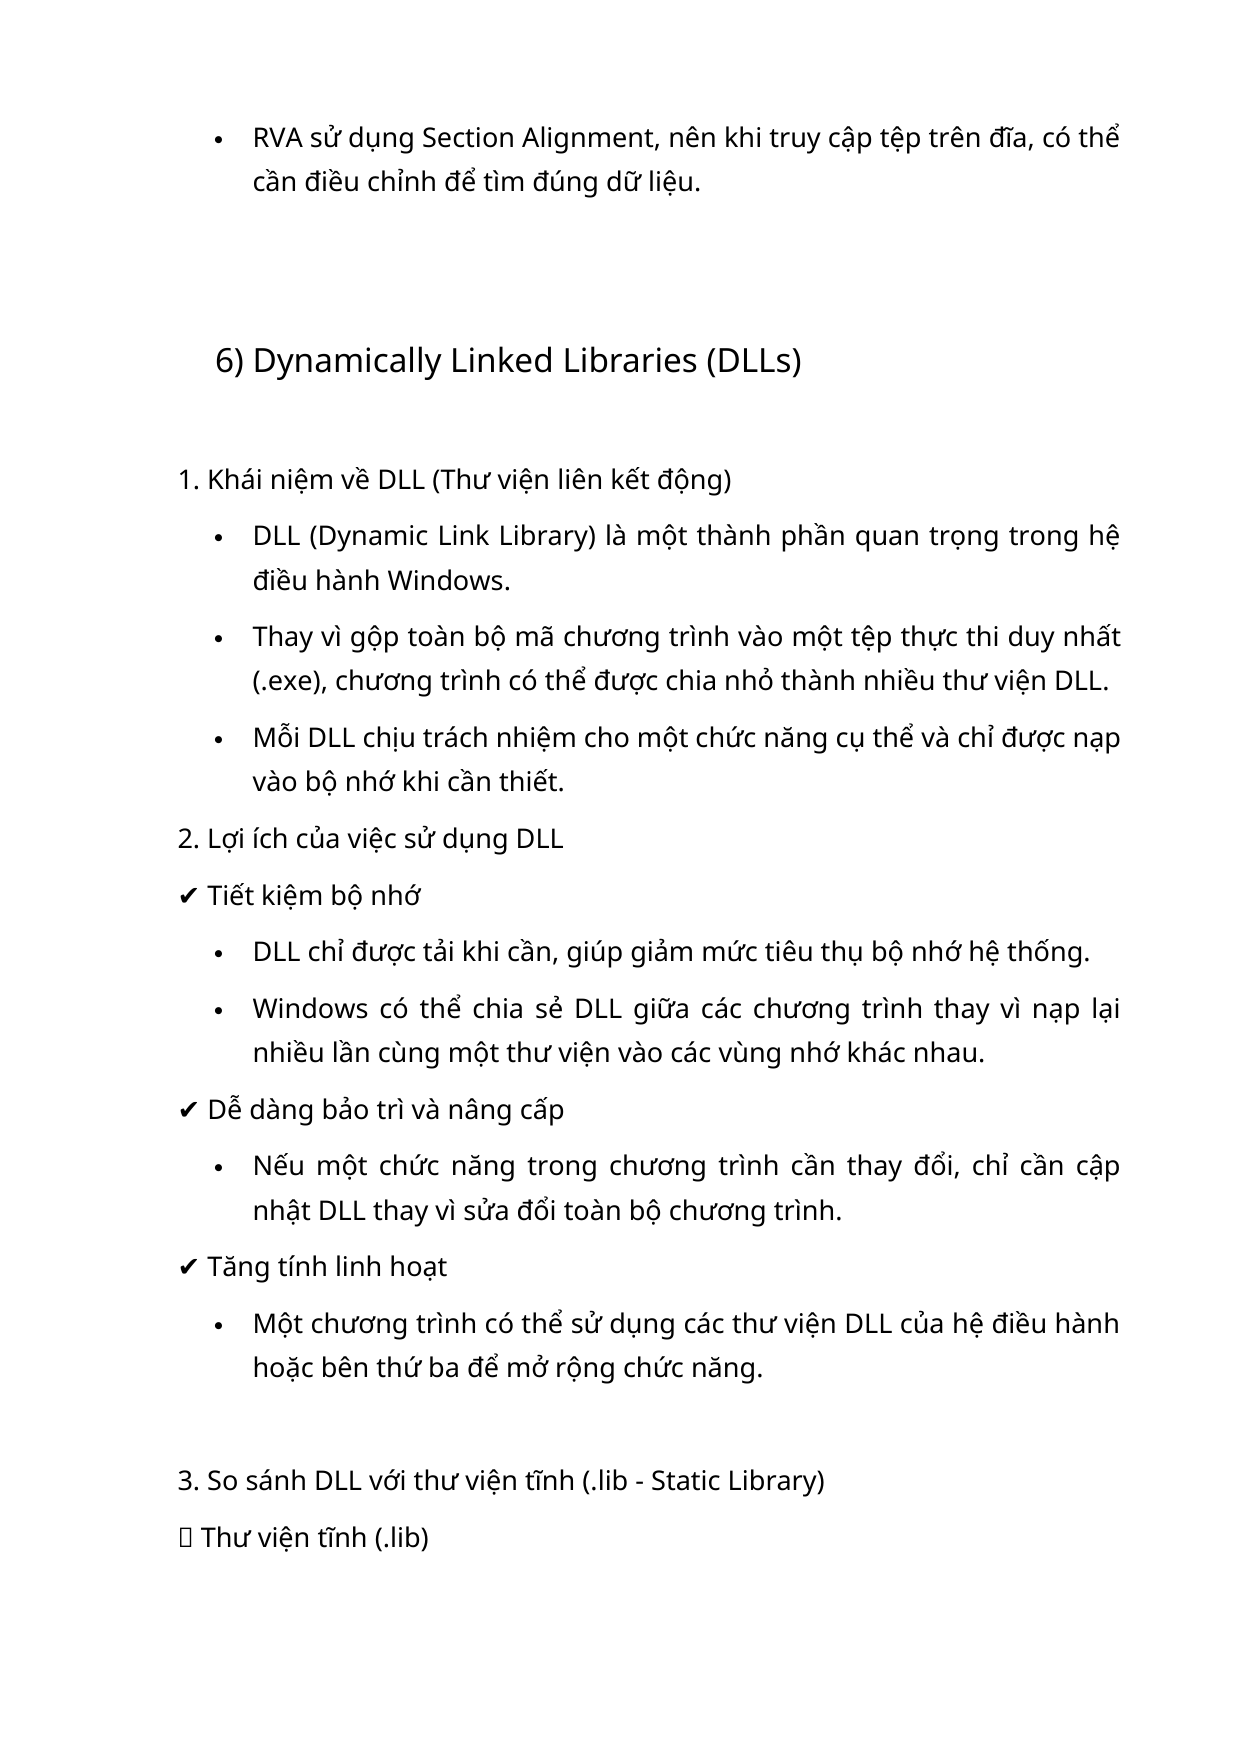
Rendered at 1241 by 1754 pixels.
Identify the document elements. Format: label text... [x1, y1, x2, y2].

text 2. Lợi ích của việc sử dụng DLL [177, 819, 1122, 856]
list Mỗi DLL chịu trách nhiệm cho một chức năng cụ thể và chỉ được nạp vào bộ nhớ khi cần thiết. [215, 718, 1122, 799]
list Một chương trình có thể sử dụng các thư viện DLL của hệ điều hành hoặc bên thứ ba để mở rộng chức năng. [215, 1304, 1122, 1385]
list RVA sử dụng Section Alignment, nên khi truy cập tệp trên đĩa, có thể cần điều chỉnh để tìm đúng dữ liệu. [215, 118, 1122, 199]
list Thay vì gộp toàn bộ mã chương trình vào một tệp thực thi duy nhất (.exe), chương trình có thể được chia nhỏ thành nhiều thư viện DLL. [215, 618, 1122, 699]
text 1. Khái niệm về DLL (Thư viện liên kết động) [177, 460, 1122, 497]
list DLL chỉ được tải khi cần, giúp giảm mức tiêu thụ bộ nhớ hệ thống. [215, 933, 1122, 969]
text 3. So sánh DLL với thư viện tĩnh (.lib - Static Library) [177, 1462, 1122, 1499]
list DLL (Dynamic Link Library) là một thành phần quan trọng trong hệ điều hành Windows. [215, 517, 1122, 598]
text 🔹 Thư viện tĩnh (.lib) [177, 1518, 1122, 1555]
list Windows có thể chia sẻ DLL giữa các chương trình thay vì nạp lại nhiều lần cùng một thư viện vào các vùng nhớ khác nhau. [215, 989, 1122, 1070]
text ✔ Tiết kiệm bộ nhớ [177, 876, 1122, 913]
subtitle Dynamically Linked Libraries (DLLs) [215, 336, 1122, 382]
text ✔ Tăng tính linh hoạt [177, 1248, 1122, 1284]
text ✔ Dễ dàng bảo trì và nâng cấp [177, 1090, 1122, 1127]
list Nếu một chức năng trong chương trình cần thay đổi, chỉ cần cập nhật DLL thay vì sửa đổi toàn bộ chương trình. [215, 1147, 1122, 1228]
